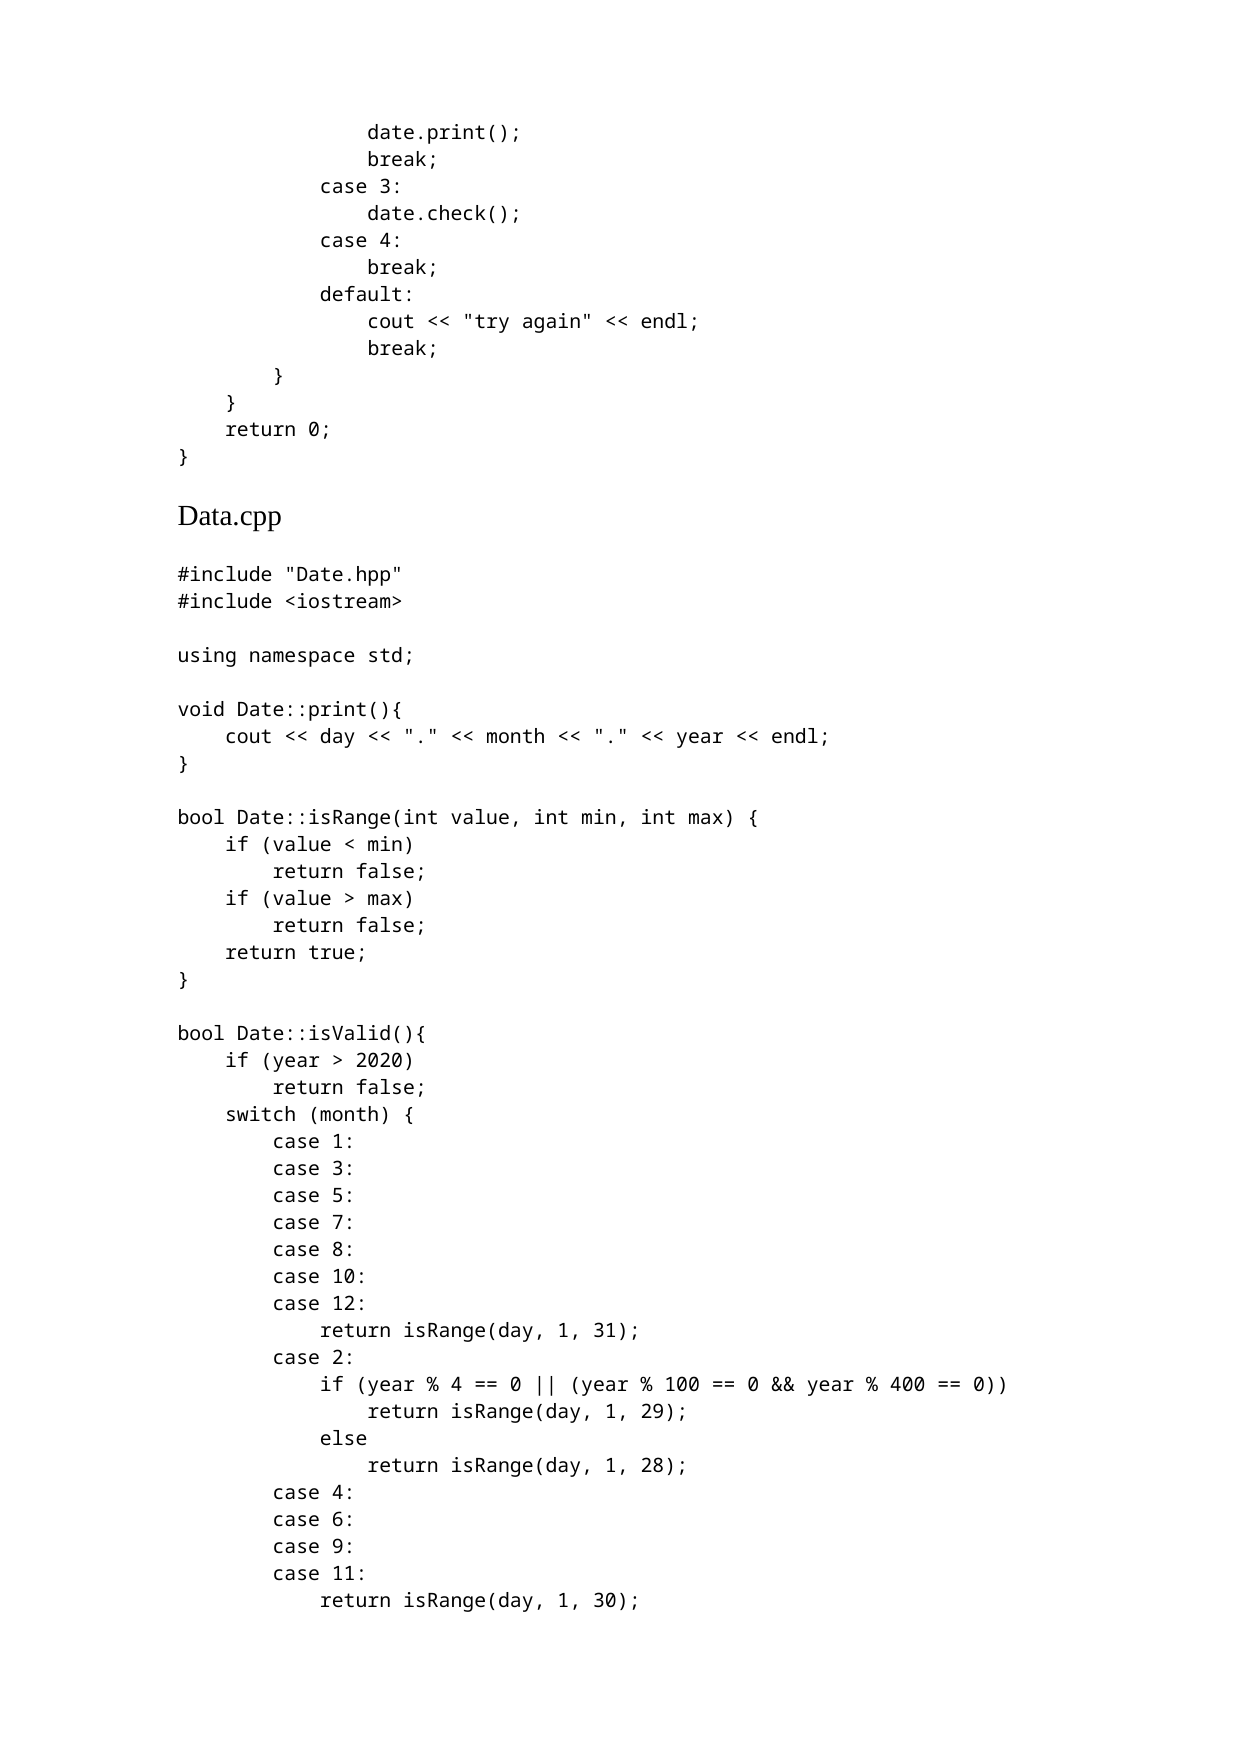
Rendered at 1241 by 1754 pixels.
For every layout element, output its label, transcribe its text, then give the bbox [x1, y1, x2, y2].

text else [177, 1424, 1152, 1451]
text case 10: [177, 1262, 1152, 1289]
text #include <iostream> [177, 588, 1152, 615]
text } [177, 749, 1152, 777]
text if (year > 2020) [177, 1046, 1152, 1073]
text return false; [177, 857, 1152, 884]
text using namespace std; [177, 642, 1152, 669]
text return isRange(day, 1, 30); [177, 1586, 1152, 1613]
text if (year % 4 == 0 || (year % 100 == 0 && year % 400 == 0)) [177, 1370, 1152, 1397]
text case 4: [177, 1478, 1152, 1505]
text case 3: [177, 172, 1152, 199]
text if (value < min) [177, 831, 1152, 857]
text return false; [177, 911, 1152, 938]
text switch (month) { [177, 1100, 1152, 1127]
text return isRange(day, 1, 29); [177, 1397, 1152, 1424]
text case 5: [177, 1181, 1152, 1208]
text case 7: [177, 1208, 1152, 1235]
text return false; [177, 1073, 1152, 1100]
text #include "Date.hpp" [177, 561, 1152, 588]
text case 2: [177, 1343, 1152, 1370]
text case 11: [177, 1559, 1152, 1586]
text break; [177, 145, 1152, 172]
text case 9: [177, 1532, 1152, 1559]
text void Date::print(){ [177, 696, 1152, 723]
text case 1: [177, 1127, 1152, 1154]
text } [177, 965, 1152, 992]
text break; [177, 334, 1152, 361]
text return isRange(day, 1, 28); [177, 1451, 1152, 1478]
text default: [177, 280, 1152, 307]
text bool Date::isRange(int value, int min, int max) { [177, 803, 1152, 831]
text Data.cpp [177, 498, 1152, 532]
text return 0; [177, 415, 1152, 442]
text case 6: [177, 1505, 1152, 1532]
text } [177, 442, 1152, 469]
text return true; [177, 938, 1152, 965]
text cout << day << "." << month << "." << year << endl; [177, 723, 1152, 749]
text cout << "try again" << endl; [177, 307, 1152, 334]
text case 12: [177, 1289, 1152, 1316]
text return isRange(day, 1, 31); [177, 1316, 1152, 1343]
text case 8: [177, 1235, 1152, 1262]
text if (value > max) [177, 884, 1152, 911]
text date.check(); [177, 199, 1152, 226]
text } [177, 388, 1152, 415]
text } [177, 361, 1152, 388]
text date.print(); [177, 118, 1152, 145]
text bool Date::isValid(){ [177, 1019, 1152, 1046]
text case 4: [177, 226, 1152, 253]
text case 3: [177, 1154, 1152, 1181]
text break; [177, 253, 1152, 280]
